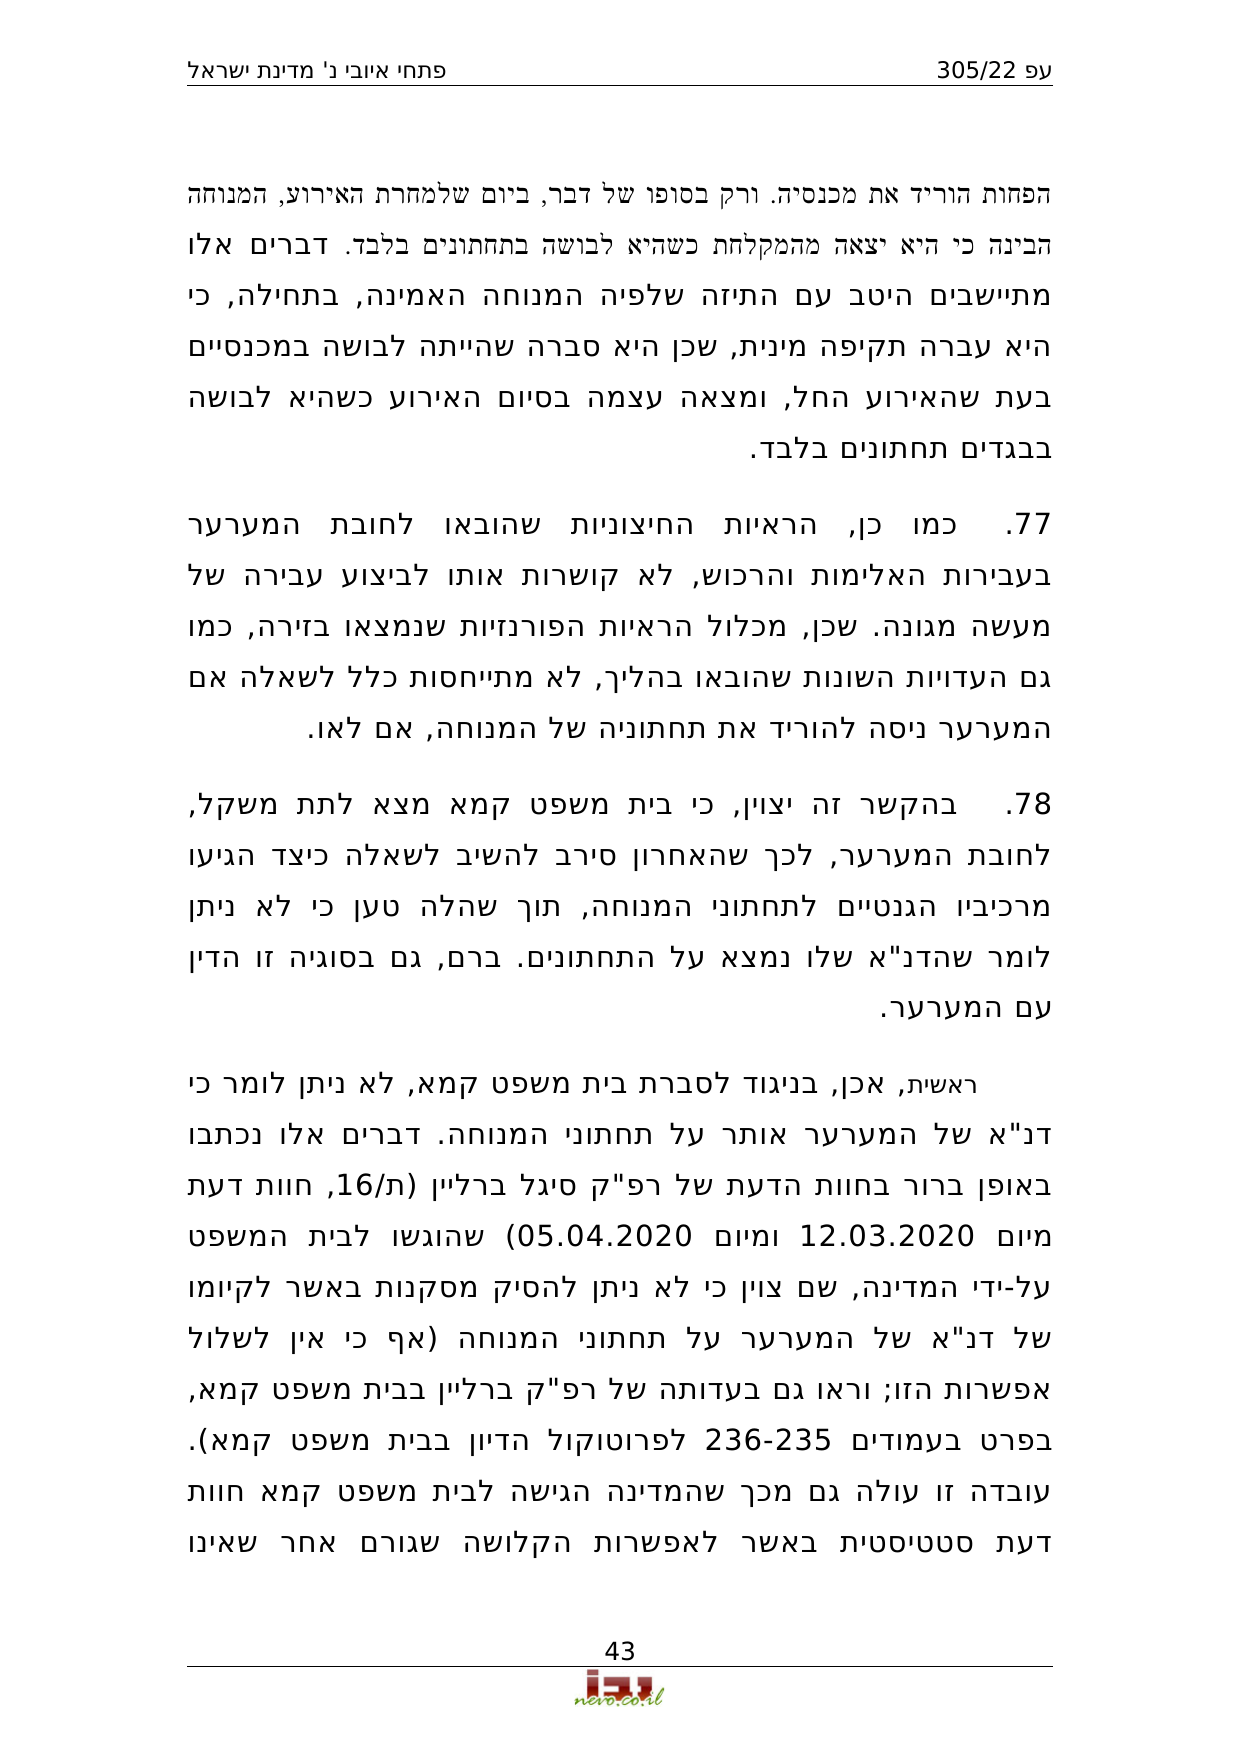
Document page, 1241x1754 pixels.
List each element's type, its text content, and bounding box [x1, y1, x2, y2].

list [187, 1067, 1053, 1559]
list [187, 177, 1053, 465]
picture [574, 1669, 666, 1707]
list בהקשר זה יצוין, כי בית משפט קמא מצא לתת משקל, לחובת המערער, לכך שהאחרון סירב להשיב לשאלה כיצד הגיעו מרכיביו הגנטיים לתחתוני המנוחה, תוך שהלה טען כי לא ניתן לומר שהדנ"א שלו נמצא על התחתונים. ברם, גם בסוגיה זו הדין עם המערער. [187, 787, 1053, 1025]
list כמו כן, הראיות החיצוניות שהובאו לחובת המערער בעבירות האלימות והרכוש, לא קושרות אותו לביצוע עבירה של מעשה מגונה. שכן, מכלול הראיות הפורנזיות שנמצאו בזירה, כמו גם העדויות השונות שהובאו בהליך, לא מתייחסות כלל לשאלה אם המערער ניסה להוריד את תחתוניה של המנוחה, אם לאו. [187, 507, 1053, 745]
